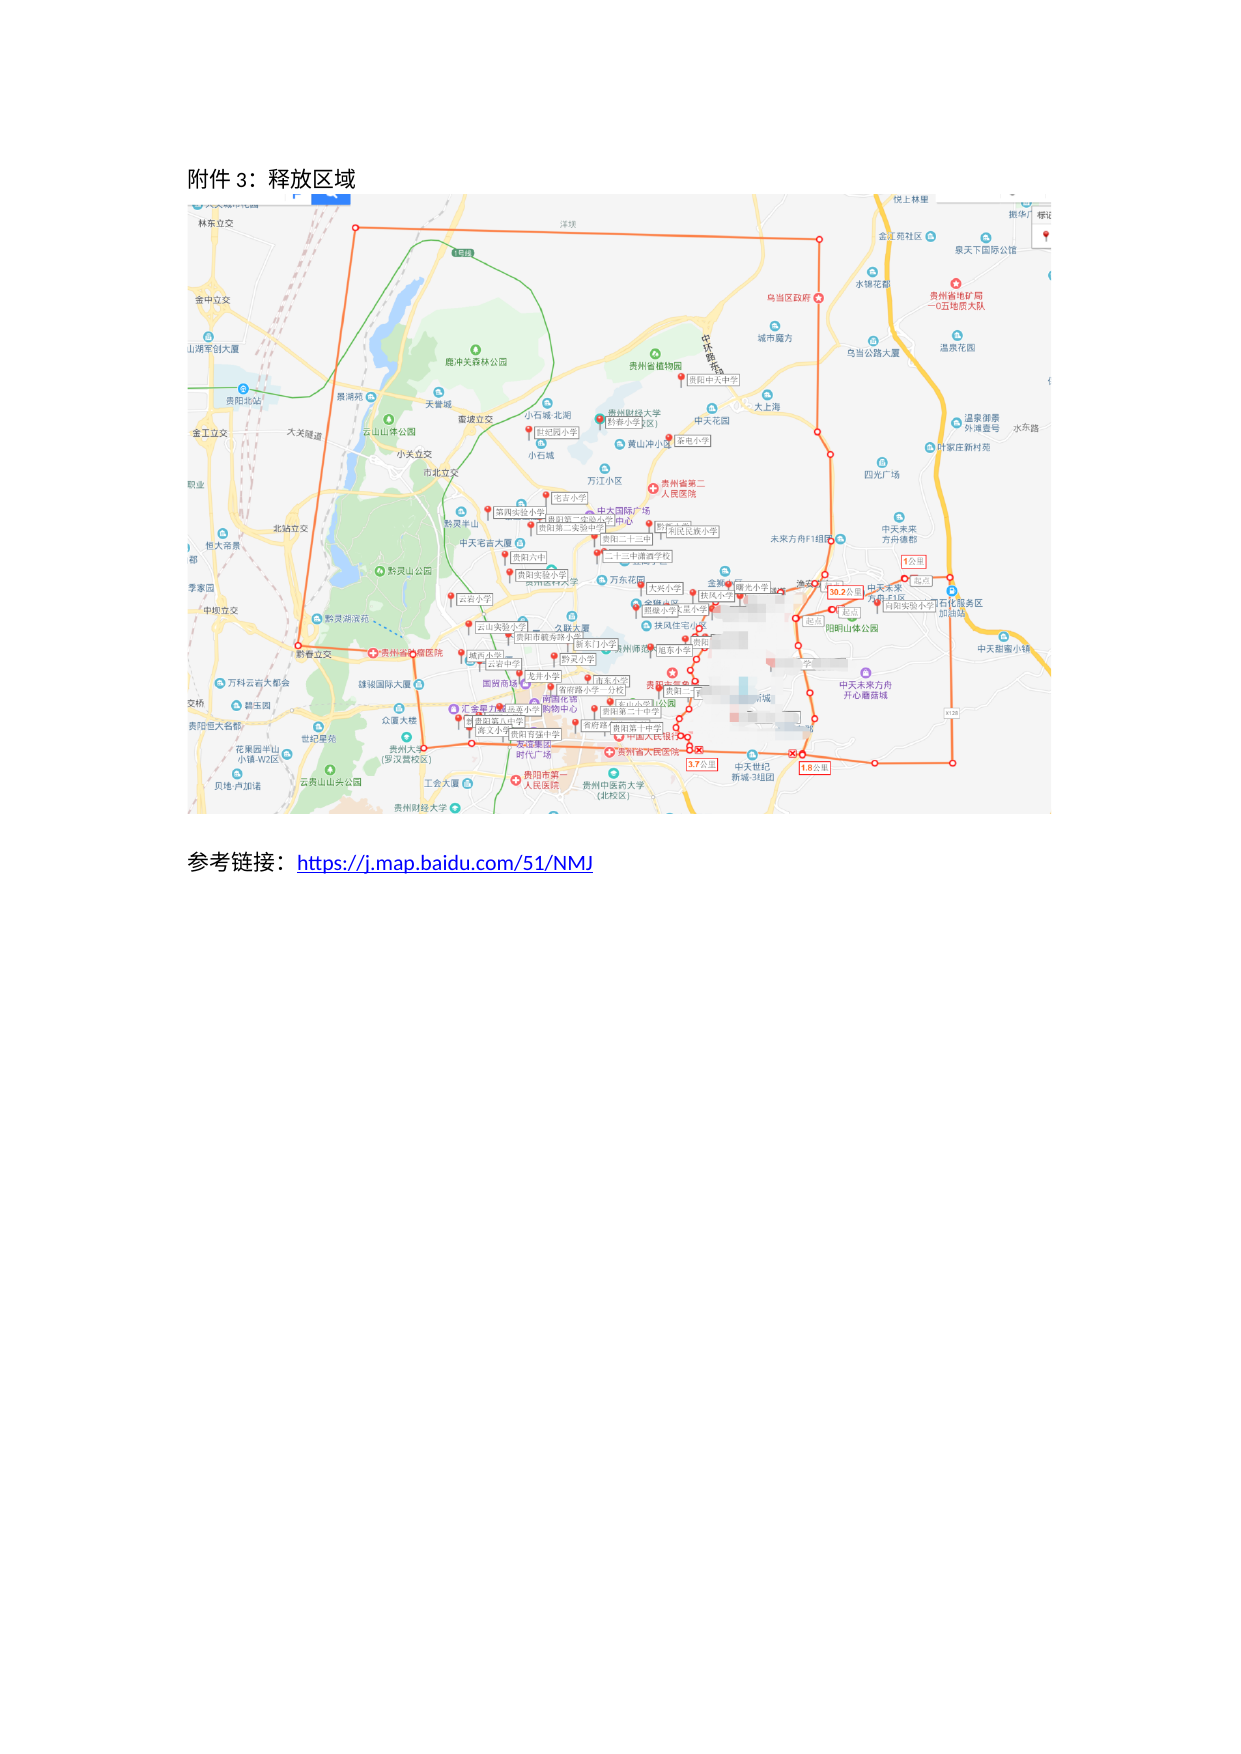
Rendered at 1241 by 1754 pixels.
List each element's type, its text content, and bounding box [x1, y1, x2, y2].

text 参考链接：https://j.map.baidu.com/51/NMJ [187, 844, 1053, 877]
picture [187, 194, 1052, 814]
text 附件3：释放区域 [187, 162, 1053, 194]
